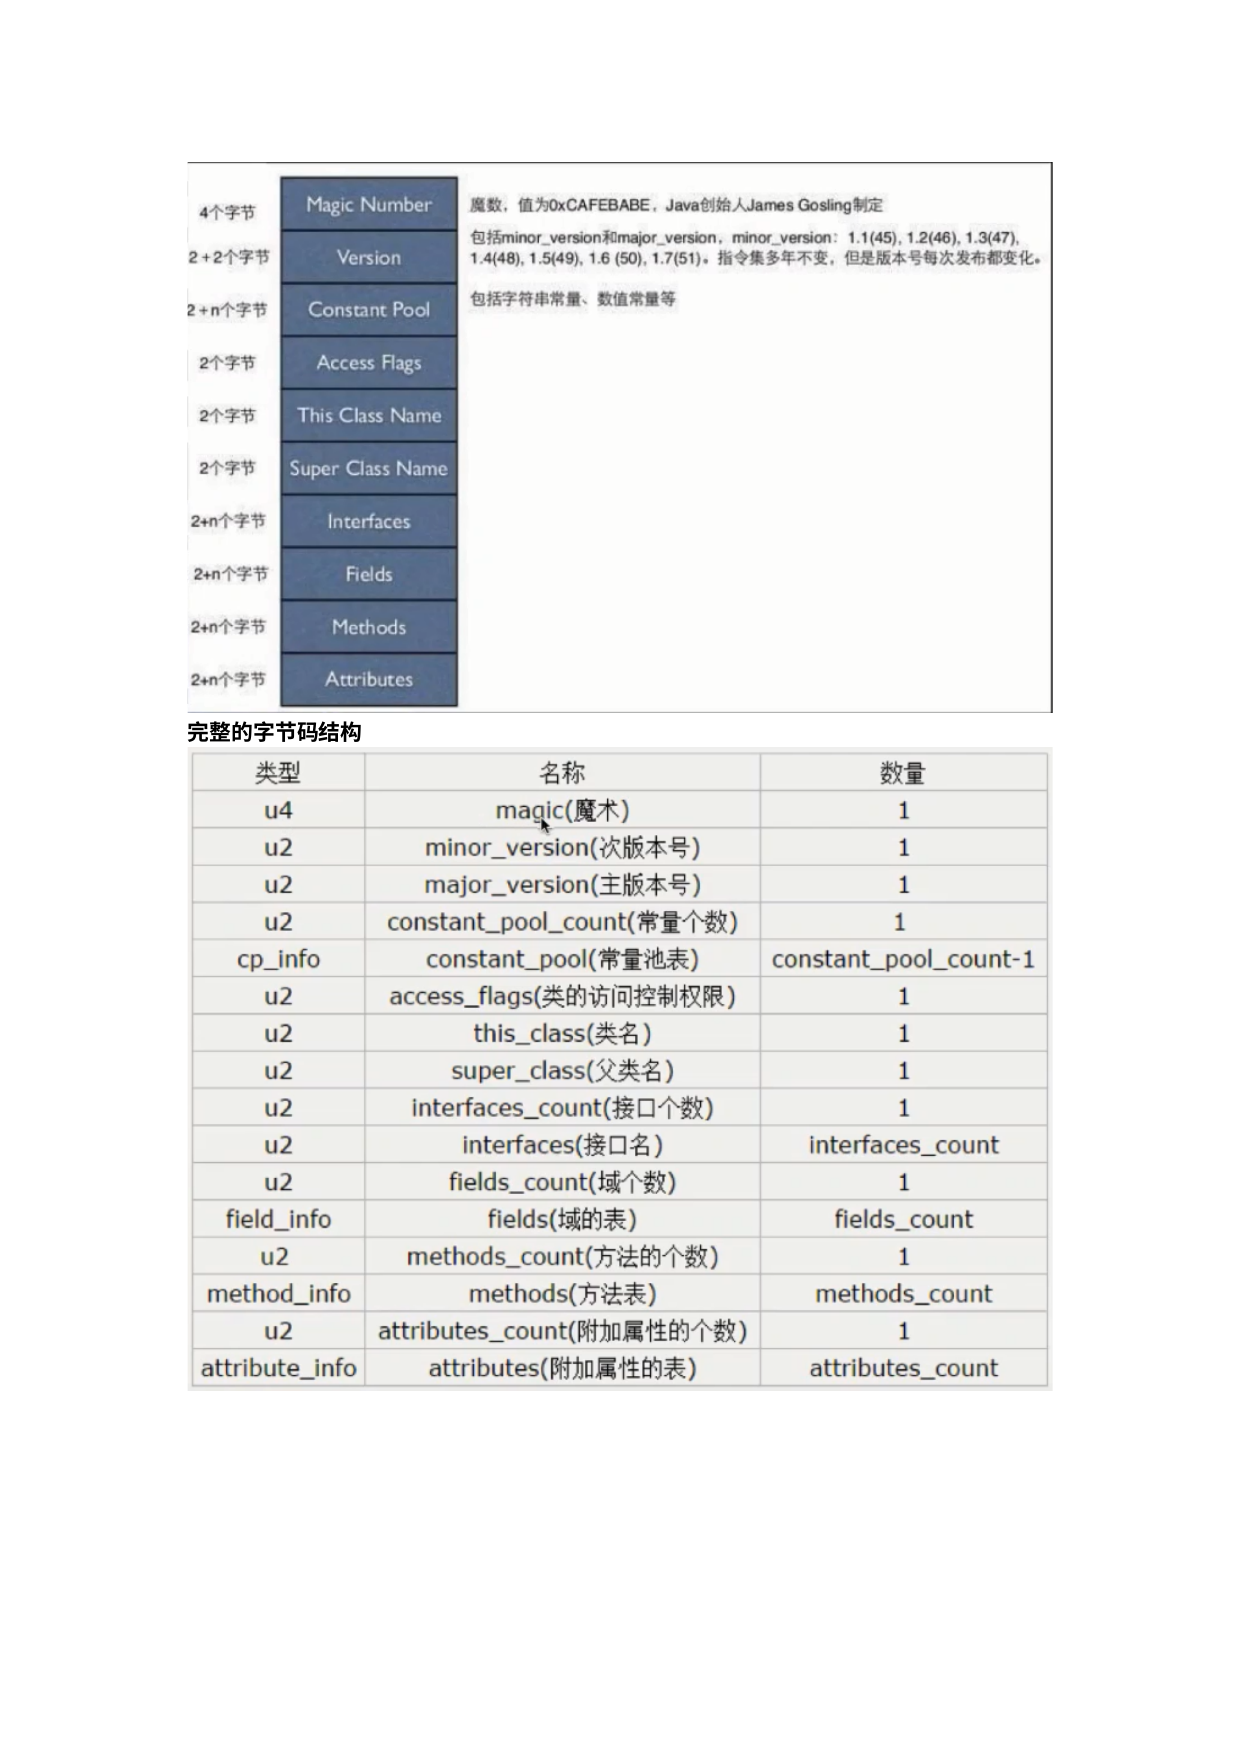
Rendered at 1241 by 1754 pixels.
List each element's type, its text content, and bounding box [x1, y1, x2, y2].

picture [187, 162, 1053, 713]
picture [187, 747, 1053, 1391]
text 完整的字节码结构 [187, 714, 1053, 747]
